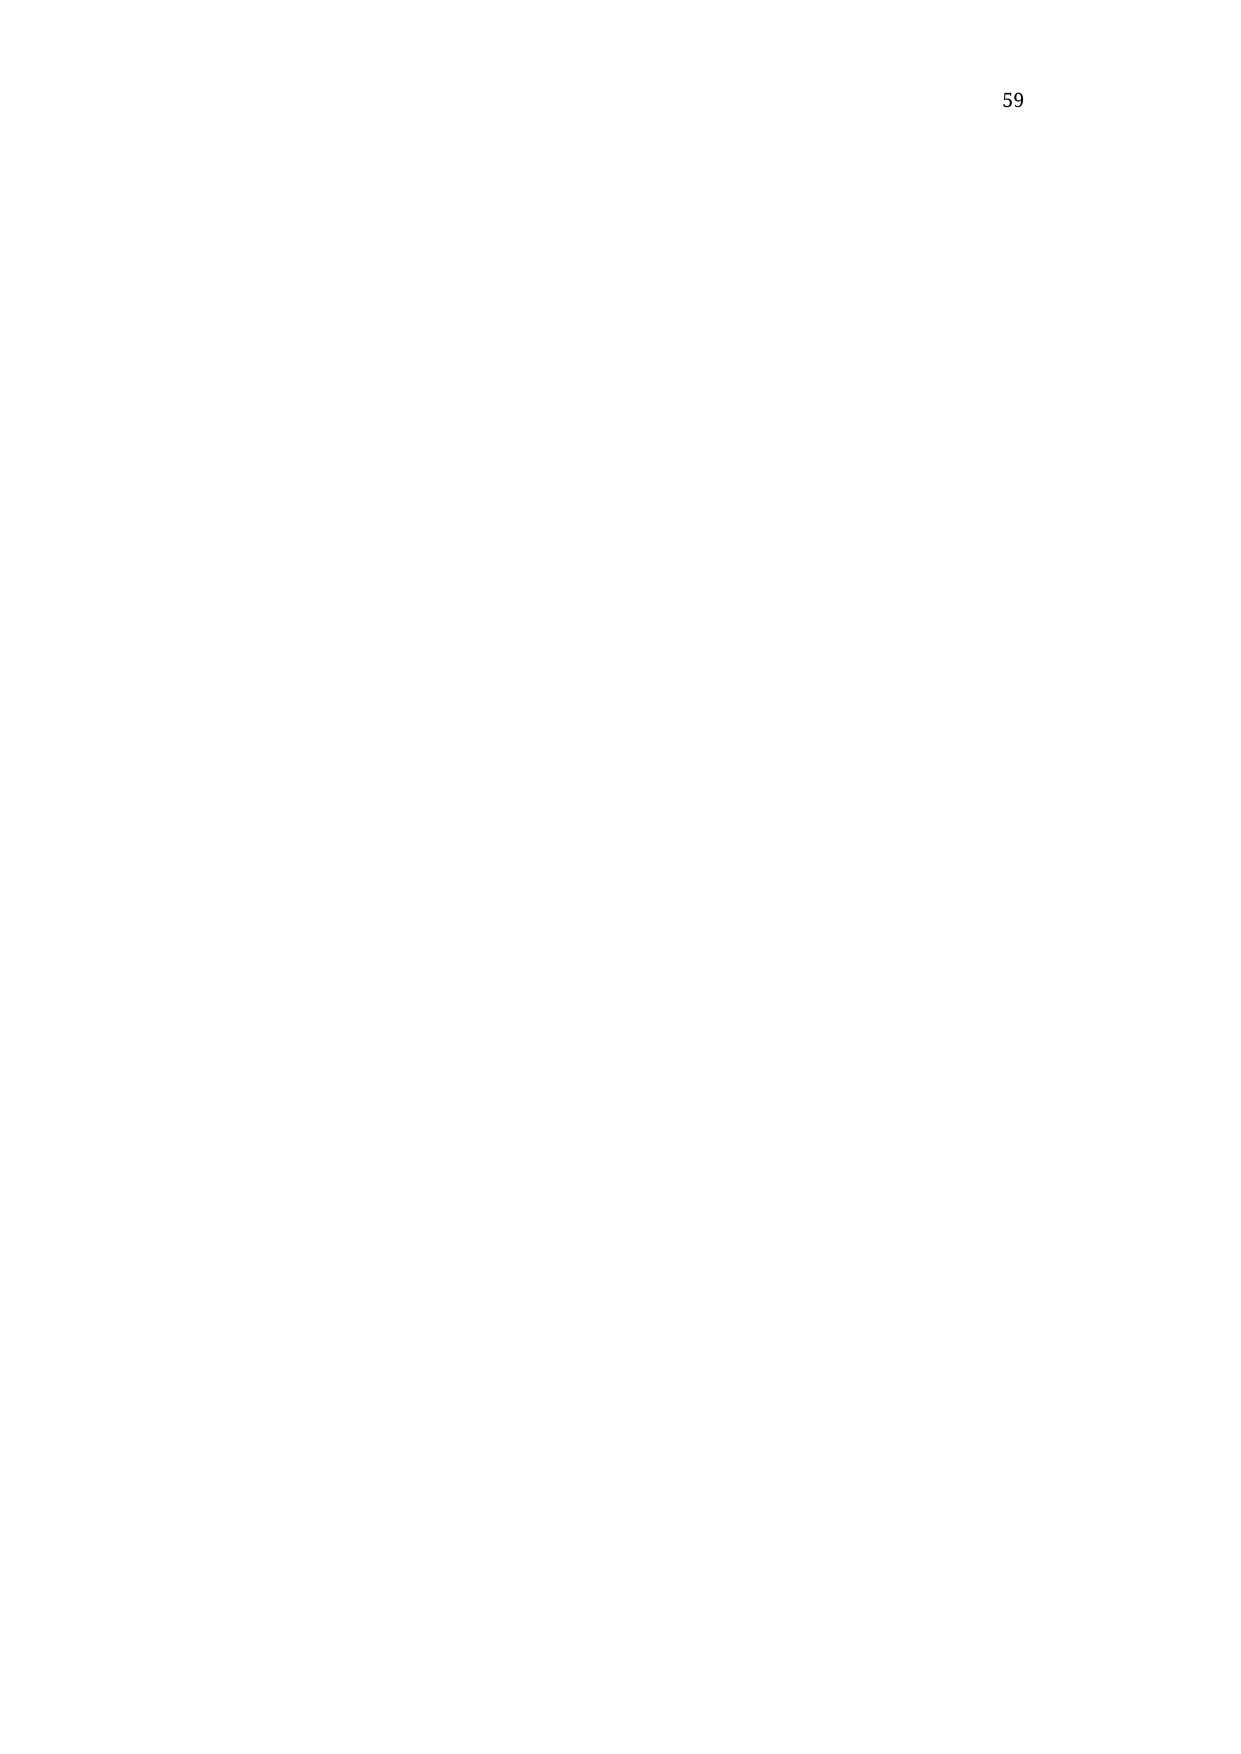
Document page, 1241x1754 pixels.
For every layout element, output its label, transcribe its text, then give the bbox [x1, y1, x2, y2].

text 59 [1002, 91, 1052, 111]
